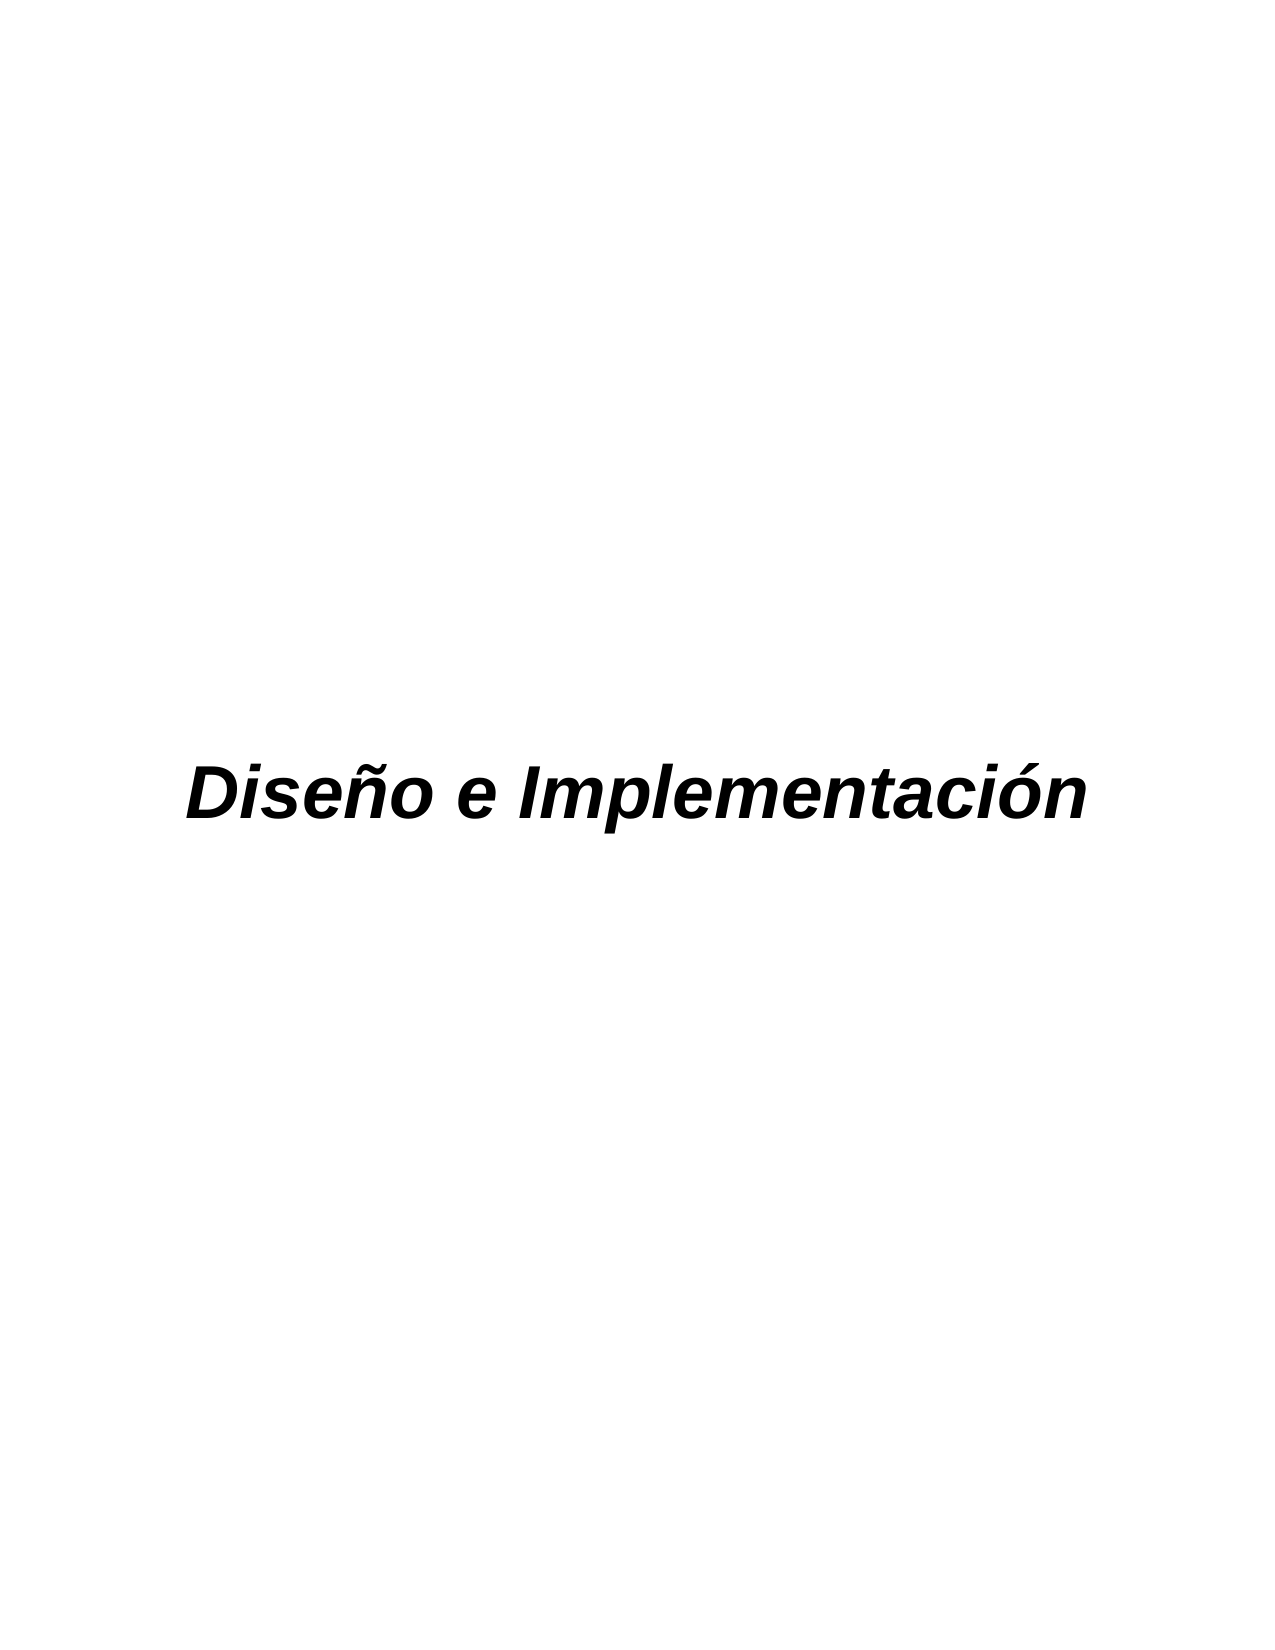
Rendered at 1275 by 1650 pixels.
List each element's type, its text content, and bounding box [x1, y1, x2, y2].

text Diseño e Implementación [177, 748, 1098, 834]
